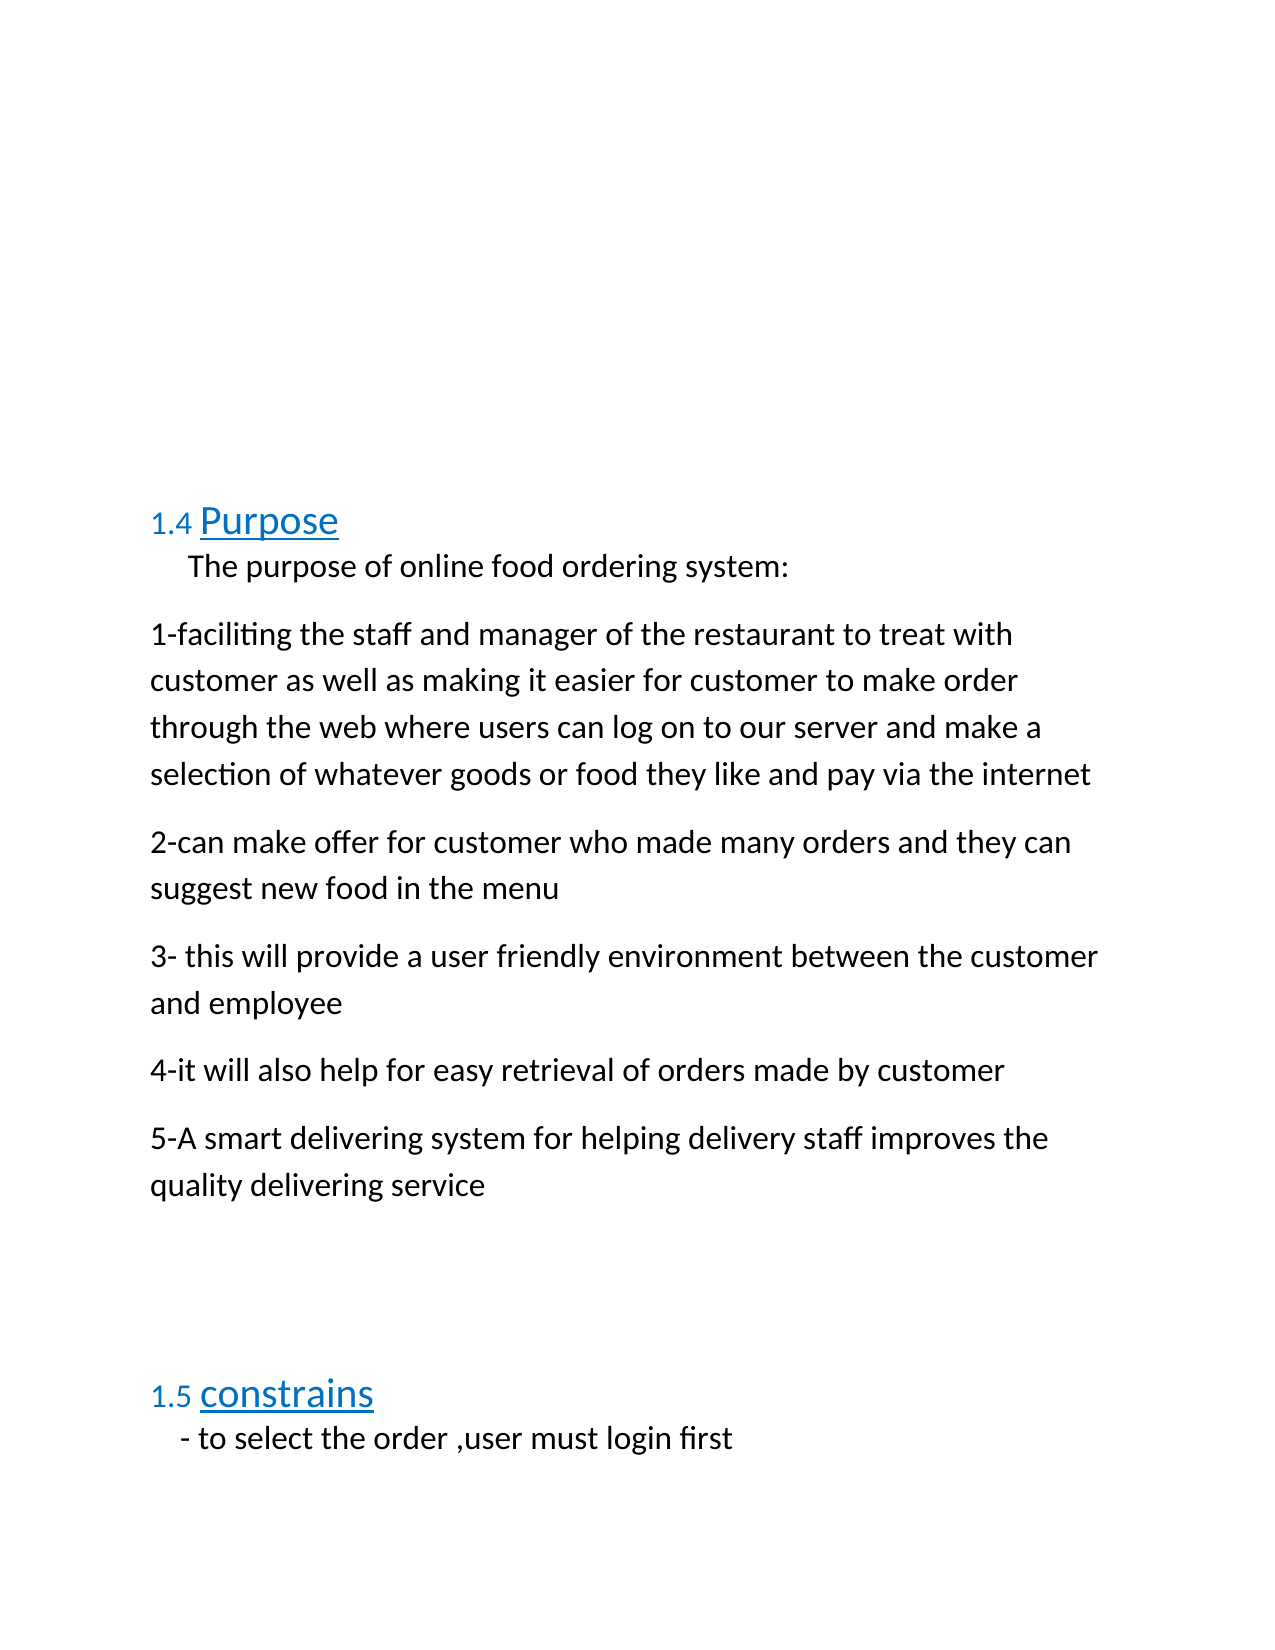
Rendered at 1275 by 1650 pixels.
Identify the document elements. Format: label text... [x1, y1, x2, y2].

text 3- this will provide a user friendly environment between the customer and employee [150, 935, 1125, 1022]
text 1.5 constrains [150, 1367, 1125, 1417]
text 1-faciliting the staff and manager of the restaurant to treat with customer as well as making it easier for customer to make order through the web where users can log on to our server and make a selection of whatever goods or food they like and pay via the internet [150, 613, 1125, 794]
text 5-A smart delivering system for helping delivery staff improves the quality delivering service [150, 1117, 1125, 1204]
text The purpose of online food ordering system: [150, 545, 1125, 586]
text - to select the order ,user must login first [150, 1417, 1125, 1458]
text 4-it will also help for easy retrieval of orders made by customer [150, 1049, 1125, 1090]
text 2-can make offer for customer who made many orders and they can suggest new food in the menu [150, 821, 1125, 908]
text 1.4 Purpose [150, 494, 1125, 545]
